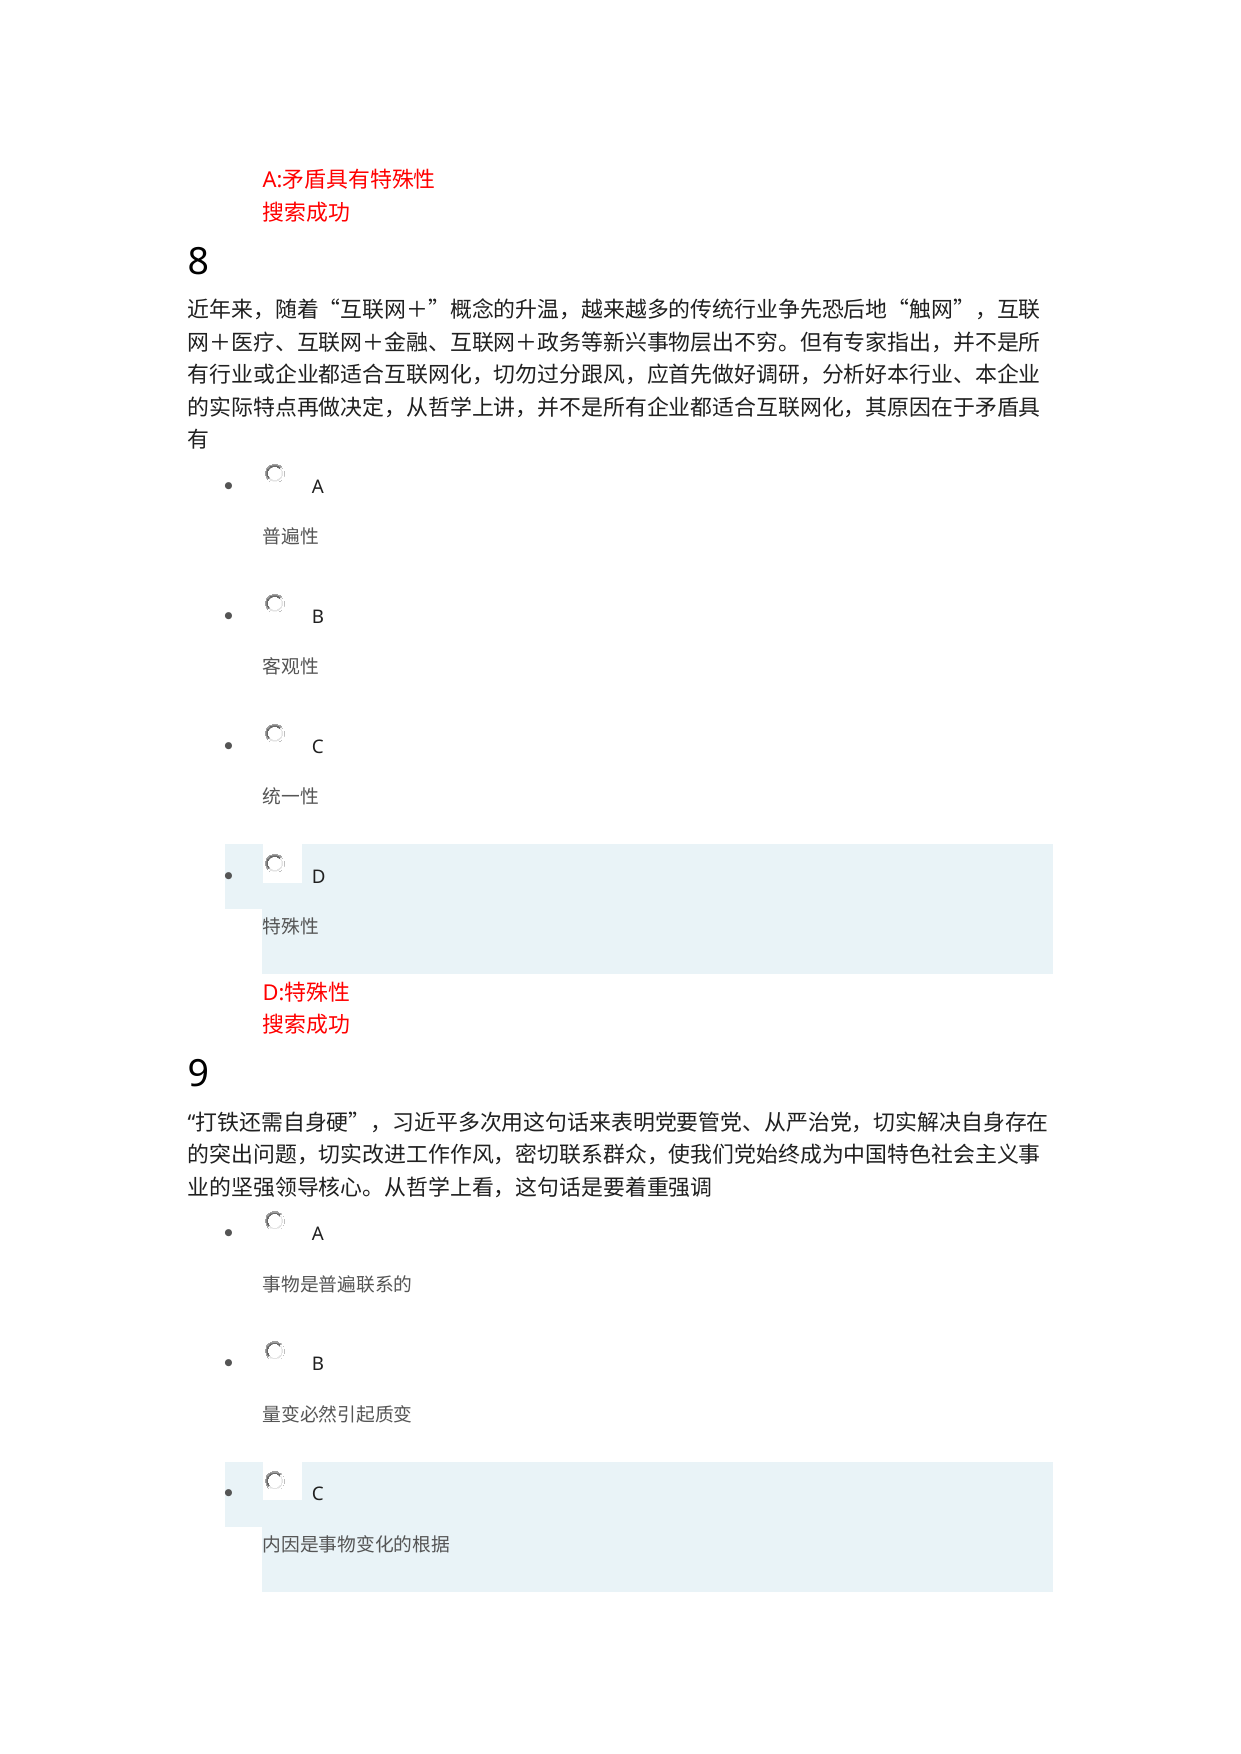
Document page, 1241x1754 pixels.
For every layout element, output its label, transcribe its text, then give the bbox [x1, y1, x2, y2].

text 量变必然引起质变 [262, 1397, 1053, 1429]
text 搜索成功 [262, 1007, 1053, 1039]
list B [225, 584, 1053, 649]
text 统一性 [262, 779, 1053, 812]
text 搜索成功 [262, 194, 1053, 227]
list C [225, 1462, 1053, 1527]
list C [225, 714, 1053, 779]
list D [225, 844, 1053, 909]
list B [225, 1332, 1053, 1397]
list A [225, 1202, 1053, 1267]
list A [225, 454, 1053, 519]
text “打铁还需自身硬”，习近平多次用这句话来表明党要管党、从严治党，切实解决自身存在的突出问题，切实改进工作作风，密切联系群众，使我们党始终成为中国特色社会主义事业的坚强领导核心。从哲学上看，这句话是要着重强调 [187, 1104, 1053, 1202]
text 普遍性 [262, 519, 1053, 552]
text 事物是普遍联系的 [262, 1267, 1053, 1299]
text 内因是事物变化的根据 [262, 1527, 1053, 1559]
text 8 [187, 227, 1053, 292]
text 客观性 [262, 649, 1053, 682]
text A:矛盾具有特殊性 [262, 162, 1053, 194]
text 特殊性 [262, 909, 1053, 942]
text D:特殊性 [262, 974, 1053, 1007]
text 近年来，随着“互联网＋”概念的升温，越来越多的传统行业争先恐后地“触网”，互联网＋医疗、互联网＋金融、互联网＋政务等新兴事物层出不穷。但有专家指出，并不是所有行业或企业都适合互联网化，切勿过分跟风，应首先做好调研，分析好本行业、本企业的实际特点再做决定，从哲学上讲，并不是所有企业都适合互联网化，其原因在于矛盾具有 [187, 292, 1053, 454]
text 9 [187, 1039, 1053, 1104]
